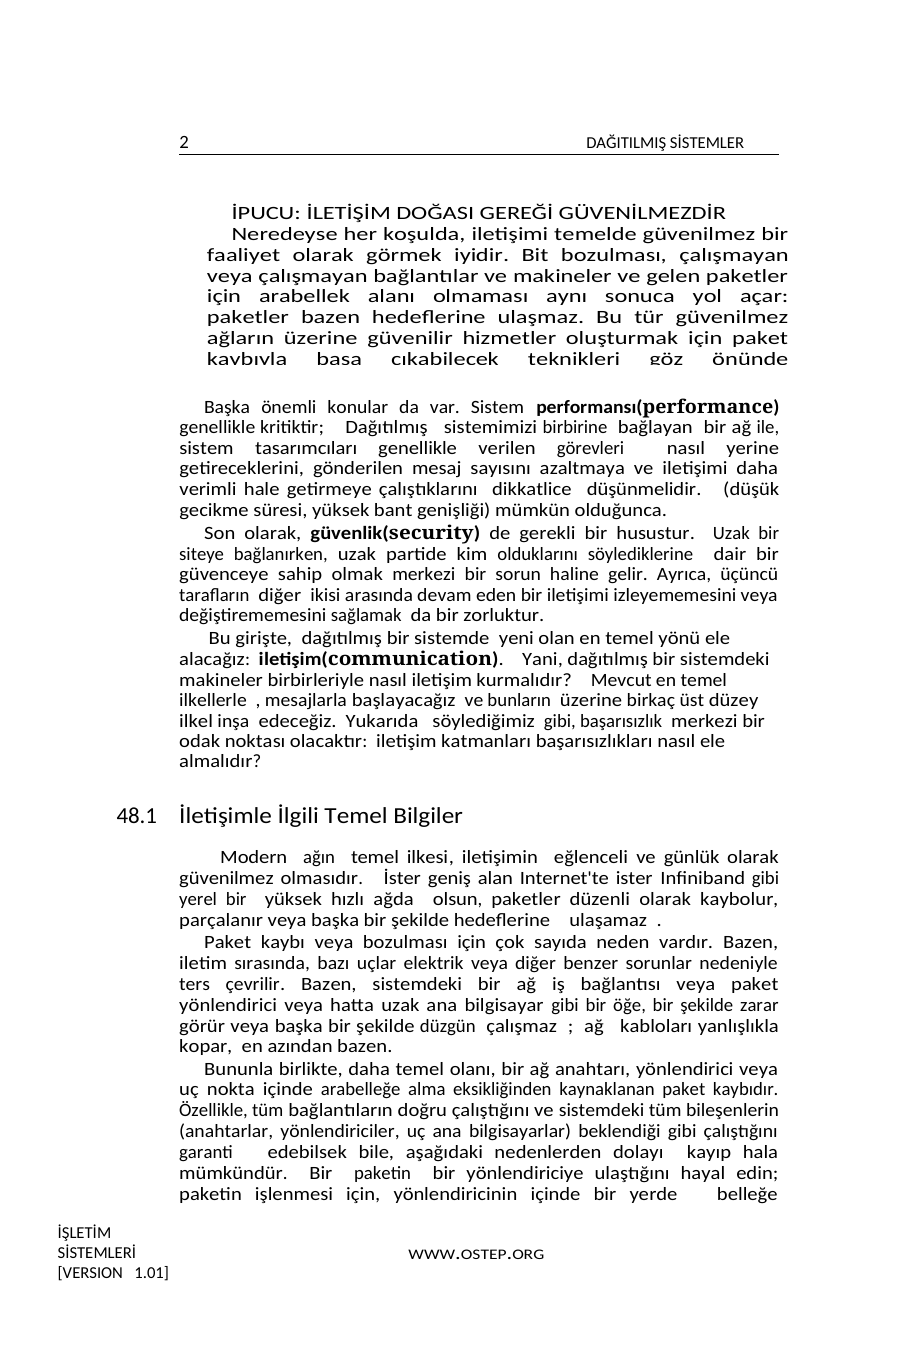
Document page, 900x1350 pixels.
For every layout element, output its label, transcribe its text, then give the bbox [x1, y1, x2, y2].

subtitle İletişimle İlgili Temel Bilgiler [116, 802, 808, 830]
text Modern ağın temel ilkesi, iletişimin eğlenceli ve günlük olarak güvenilmez olmasıdır. İster geniş alan Internet'te ister Infiniband gibi yerel bir yüksek hızlı ağda olsun, paketler düzenli olarak kaybolur, parçalanır veya başka bir şekilde hedeflerine ulaşamaz . [179, 847, 779, 931]
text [179, 1059, 779, 1205]
text Başka önemli konular da var. Sistem performansı(performance) genellikle kritiktir; Dağıtılmış sistemimizi birbirine bağlayan bir ağ ile, sistem tasarımcıları genellikle verilen görevleri nasıl yerine getireceklerini, gönderilen mesaj sayısını azaltmaya ve iletişimi daha verimli hale getirmeye çalıştıklarını dikkatlice düşünmelidir. (düşük gecikme süresi, yüksek bant genişliği) mümkün olduğunca. [179, 395, 779, 521]
text Son olarak, güvenlik(security) de gerekli bir husustur. Uzak bir siteye bağlanırken, uzak partide kim olduklarını söylediklerine dair bir güvenceye sahip olmak merkezi bir sorun haline gelir. Ayrıca, üçüncü tarafların diğer ikisi arasında devam eden bir iletişimi izleyememesini veya değiştirememesini sağlamak da bir zorluktur. [179, 521, 779, 626]
text Paket kaybı veya bozulması için çok sayıda neden vardır. Bazen, iletim sırasında, bazı uçlar elektrik veya diğer benzer sorunlar nedeniyle ters çevrilir. Bazen, sistemdeki bir ağ iş bağlantısı veya paket yönlendirici veya hatta uzak ana bilgisayar gibi bir öğe, bir şekilde zarar görür veya başka bir şekilde düzgün çalışmaz ; ağ kabloları yanlışlıkla kopar, en azından bazen. [179, 932, 779, 1058]
text Bu girişte, dağıtılmış bir sistemde yeni olan en temel yönü ele alacağız: iletişim(communication). Yani, dağıtılmış bir sistemdeki makineler birbirleriyle nasıl iletişim kurmalıdır? Mevcut en temel ilkellerle , mesajlarla başlayacağız ve bunların üzerine birkaç üst düzey ilkel inşa edeceğiz. Yukarıda söylediğimiz gibi, başarısızlık merkezi bir odak noktası olacaktır: iletişim katmanları başarısızlıkları nasıl ele almalıdır? [179, 628, 786, 772]
